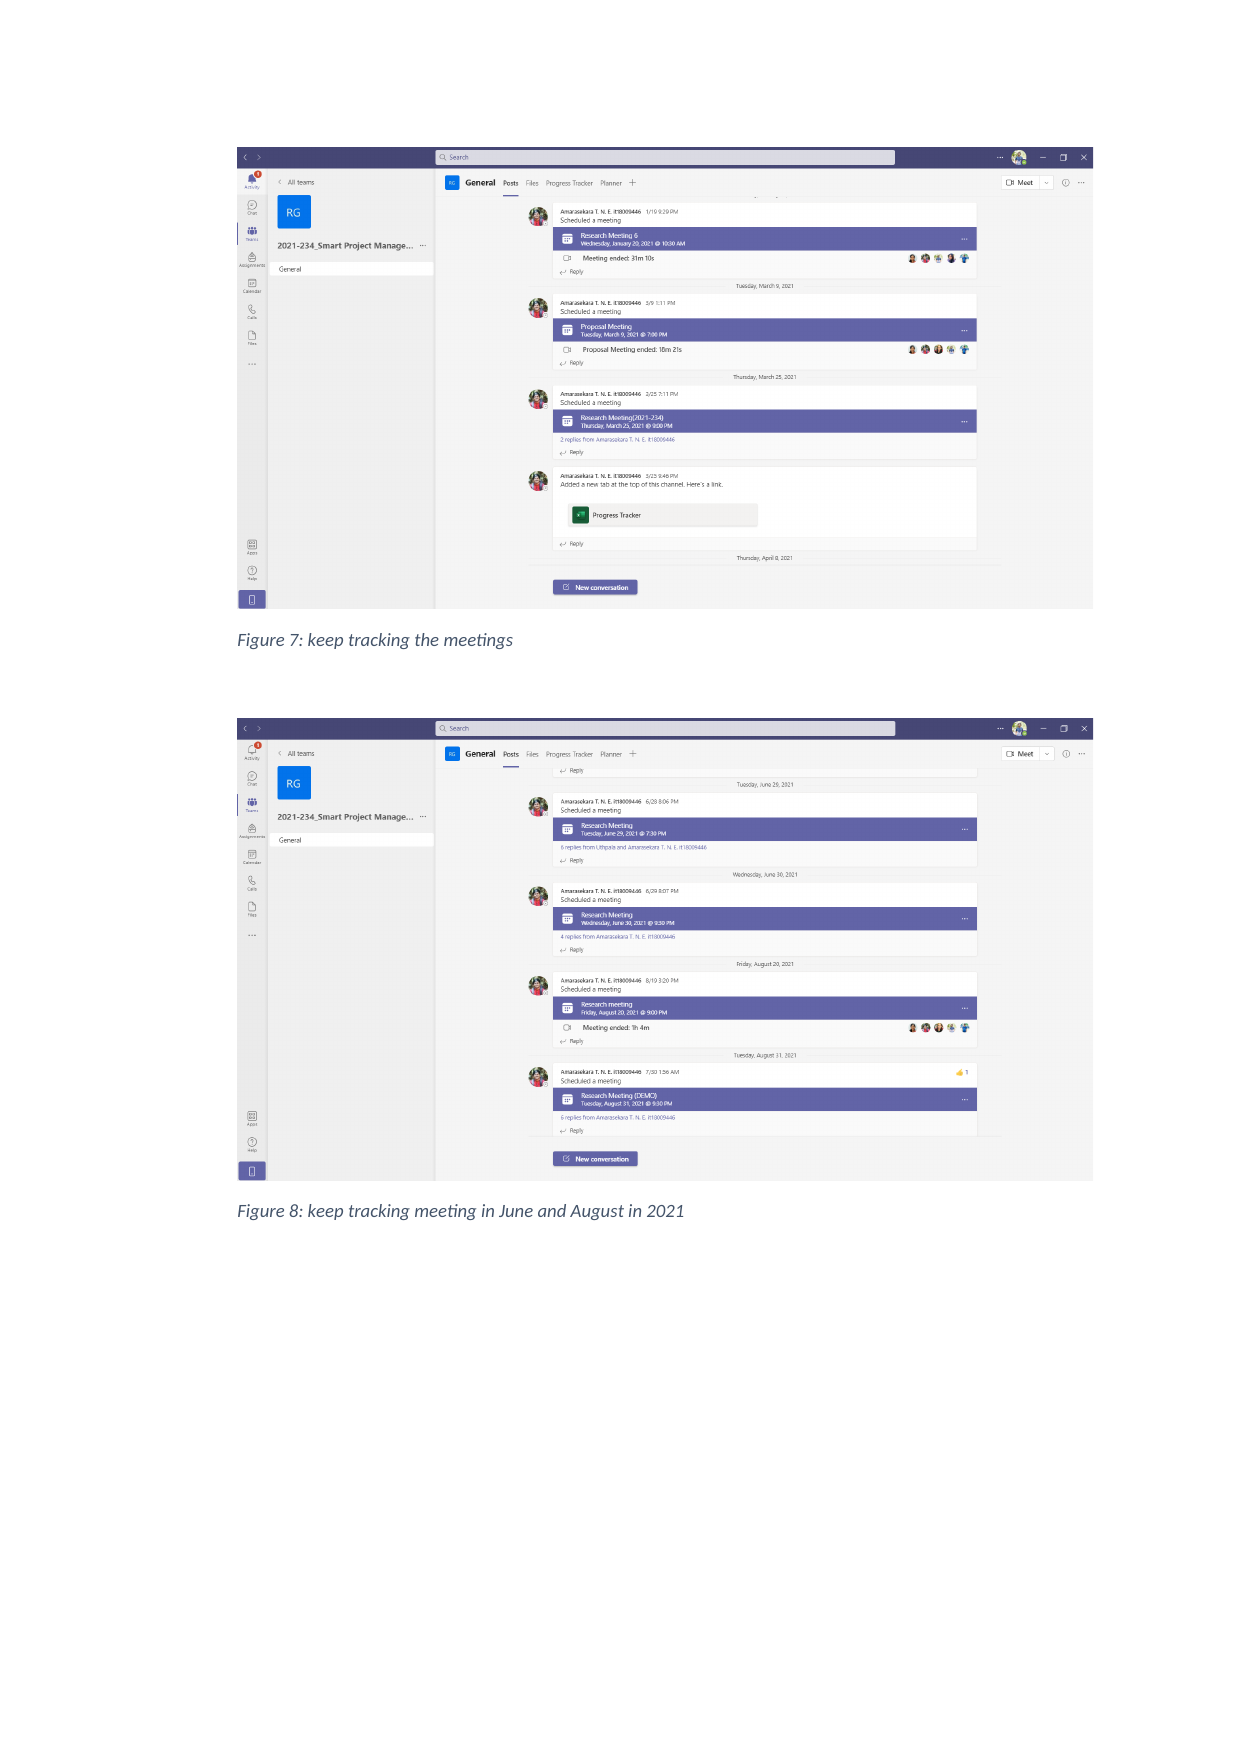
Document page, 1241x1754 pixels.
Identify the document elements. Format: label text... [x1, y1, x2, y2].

picture [237, 147, 1094, 609]
picture [237, 718, 1094, 1181]
